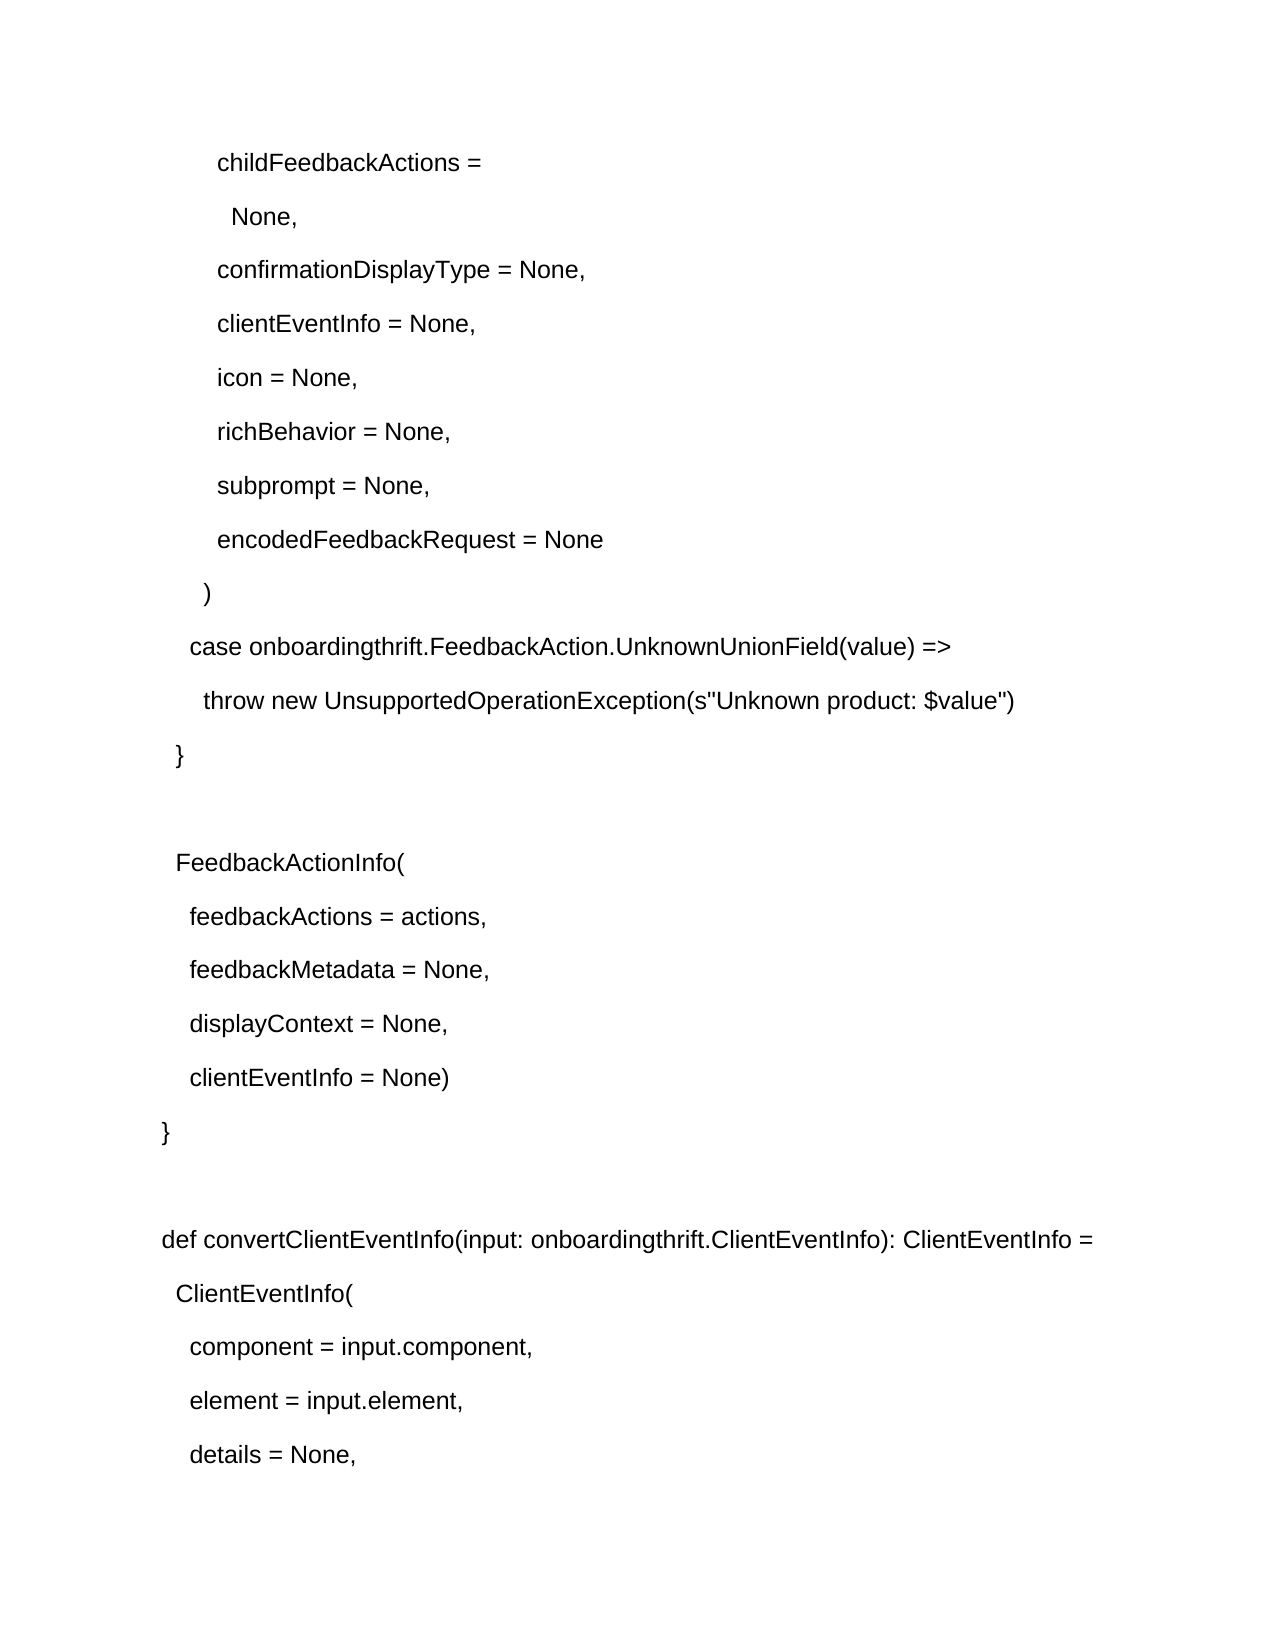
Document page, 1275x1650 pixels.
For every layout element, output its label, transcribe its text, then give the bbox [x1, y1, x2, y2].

text ) [148, 578, 1127, 607]
text icon = None, [148, 363, 1127, 392]
text details = None, [148, 1440, 1127, 1469]
text feedbackMetadata = None, [148, 955, 1127, 984]
text confirmationDisplayType = None, [148, 255, 1127, 284]
text childFeedbackActions = [148, 148, 1127, 176]
text ClientEventInfo( [148, 1278, 1127, 1307]
text element = input.element, [148, 1386, 1127, 1415]
text None, [148, 201, 1127, 230]
text case onboardingthrift.FeedbackAction.UnknownUnionField(value) => [148, 632, 1127, 661]
text component = input.component, [148, 1332, 1127, 1361]
text feedbackActions = actions, [148, 902, 1127, 930]
text def convertClientEventInfo(input: onboardingthrift.ClientEventInfo): ClientEventInfo = [148, 1225, 1127, 1253]
text throw new UnsupportedOperationException(s"Unknown product: $value") [148, 686, 1127, 715]
text } [148, 740, 1127, 769]
text richBehavior = None, [148, 417, 1127, 446]
text encodedFeedbackRequest = None [148, 524, 1127, 553]
text clientEventInfo = None, [148, 309, 1127, 338]
text displayContext = None, [148, 1009, 1127, 1038]
text FeedbackActionInfo( [148, 848, 1127, 876]
text subprompt = None, [148, 471, 1127, 499]
text clientEventInfo = None) [148, 1063, 1127, 1092]
text } [148, 1117, 1127, 1146]
